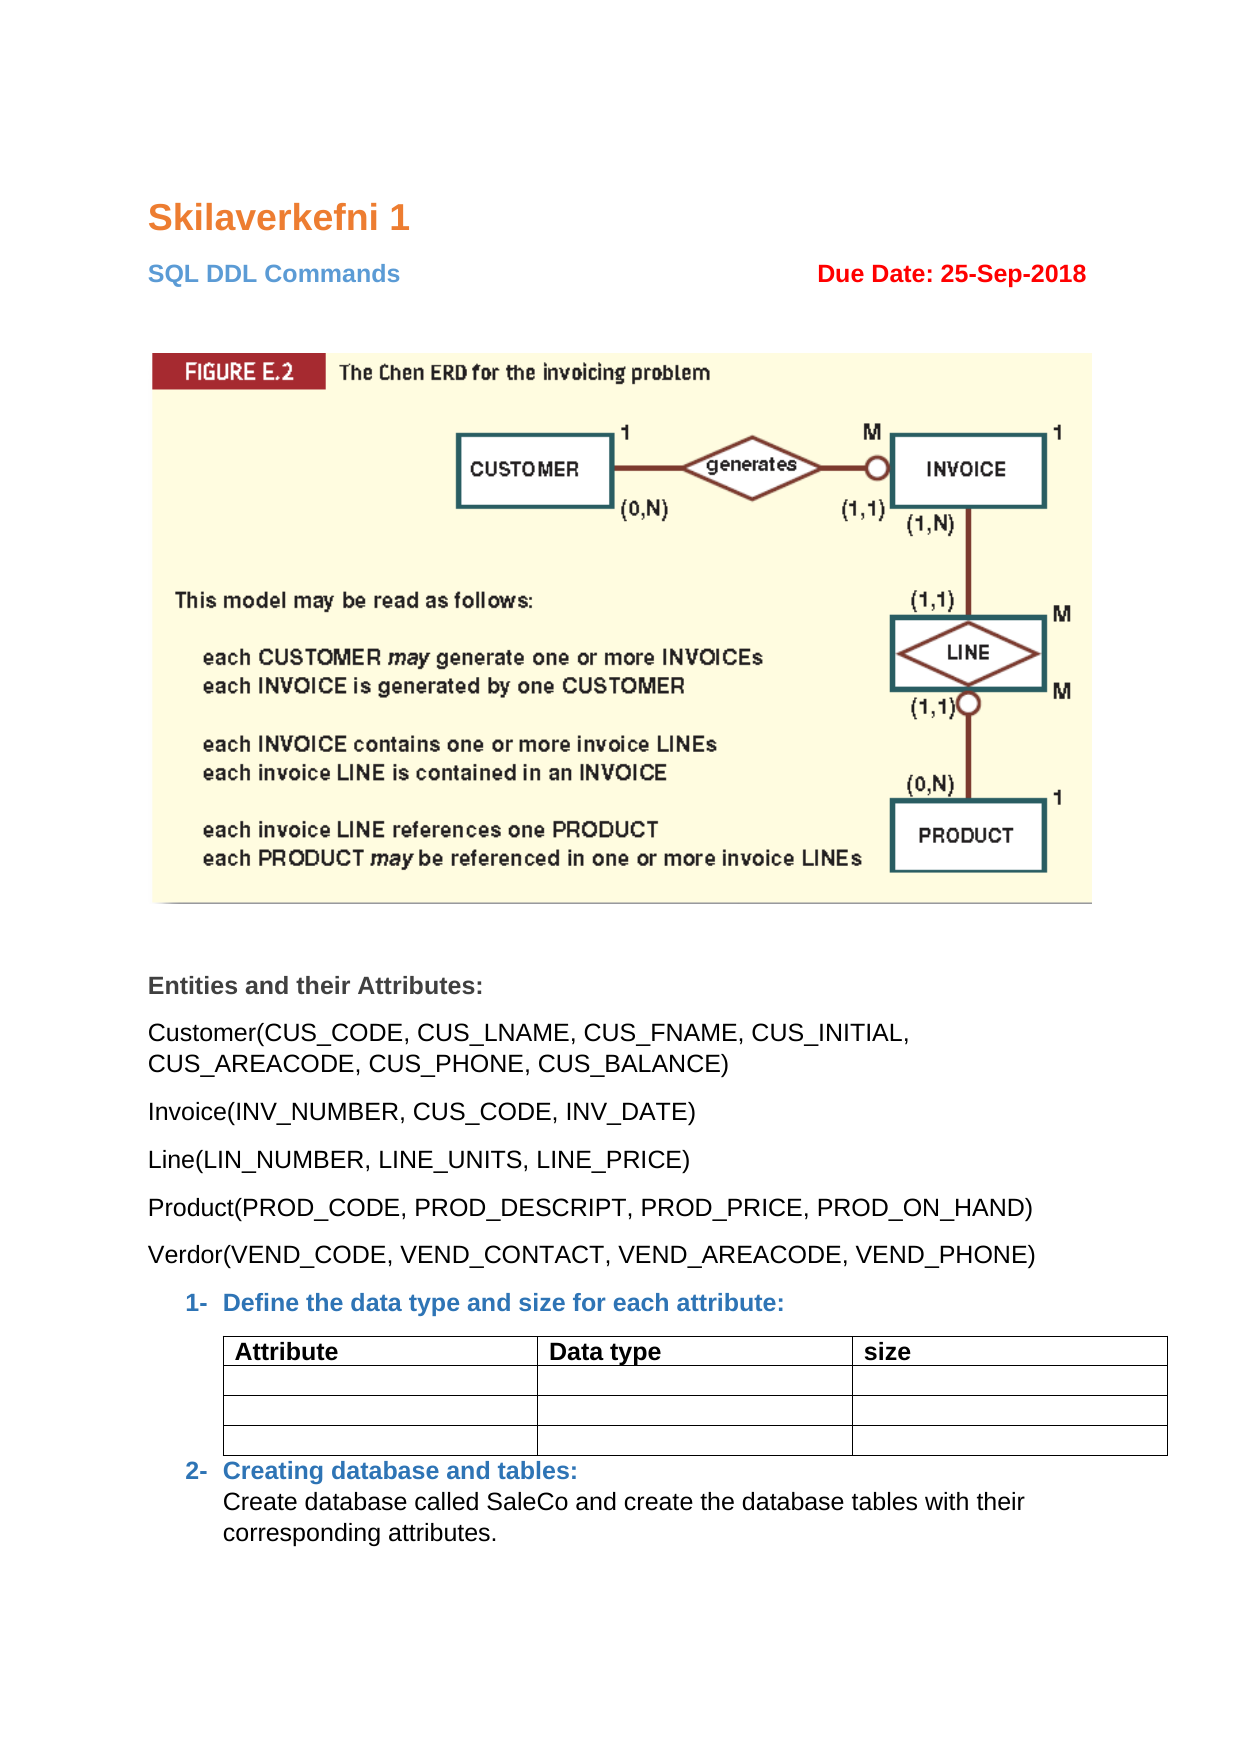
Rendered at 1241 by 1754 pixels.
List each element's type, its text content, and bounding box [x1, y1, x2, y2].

table_cell [224, 1366, 537, 1395]
table_cell [224, 1426, 537, 1455]
text Invoice(INV_NUMBER, CUS_CODE, INV_DATE) [148, 1097, 1093, 1126]
text Entities and their Attributes: [148, 971, 1093, 999]
text SQL DDL Commands Due Date: 25-Sep-2018 [148, 258, 1093, 287]
picture [147, 353, 1092, 904]
table_cell [538, 1426, 852, 1455]
text Customer(CUS_CODE, CUS_LNAME, CUS_FNAME, CUS_INITIAL, CUS_AREACODE, CUS_PHONE, CUS_BALANCE) [148, 1018, 1093, 1078]
table_header size [853, 1337, 1167, 1365]
table_header Attribute [224, 1337, 537, 1365]
list Creating database and tables: [185, 1456, 1093, 1484]
list Define the data type and size for each attribute: [185, 1288, 1093, 1317]
table_header Data type [538, 1337, 852, 1365]
text Line(LIN_NUMBER, LINE_UNITS, LINE_PRICE) [148, 1145, 1093, 1173]
table_cell [853, 1396, 1167, 1425]
table_cell [853, 1366, 1167, 1395]
table_cell [224, 1396, 537, 1425]
list Create database called SaleCo and create the database tables with their corresponding attributes. [223, 1487, 1093, 1547]
table_cell [538, 1366, 852, 1395]
table_cell [538, 1396, 852, 1425]
text Skilaverkefni 1 [148, 195, 1093, 238]
table_cell [853, 1426, 1167, 1455]
text Verdor(VEND_CODE, VEND_CONTACT, VEND_AREACODE, VEND_PHONE) [148, 1240, 1093, 1269]
text Product(PROD_CODE, PROD_DESCRIPT, PROD_PRICE, PROD_ON_HAND) [148, 1192, 1093, 1221]
